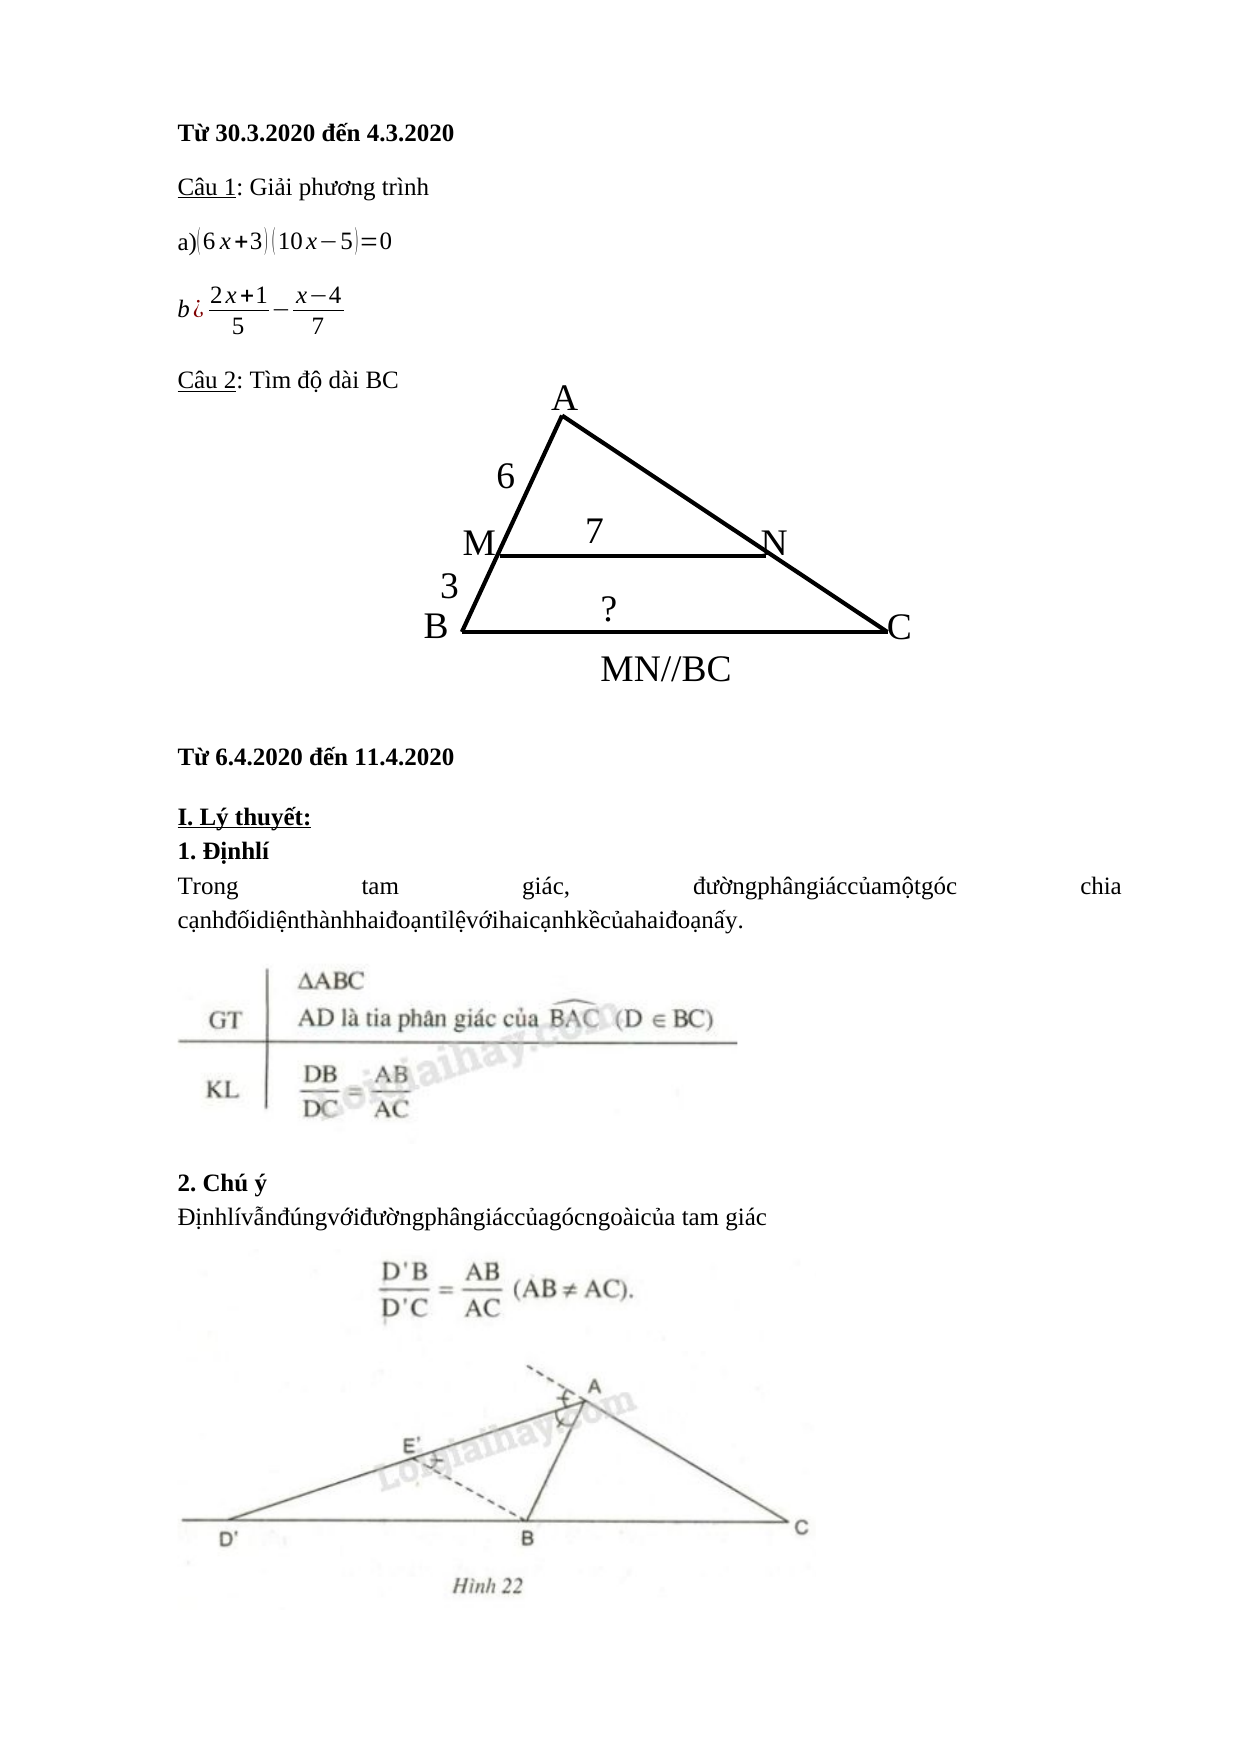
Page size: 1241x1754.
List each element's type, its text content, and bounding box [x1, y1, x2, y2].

picture [177, 1249, 817, 1610]
text 1. Địnhlí [177, 831, 1122, 865]
text a) [177, 226, 1122, 256]
text Trong tam giác, đườngphângiáccủamộtgóc chia cạnhđốidiệnthànhhaiđoạntỉlệvớihaicạnhkềcủahaiđoạnấy. [177, 865, 1122, 934]
text Câu 1: Giải phương trình [177, 172, 1122, 201]
text Từ 6.4.2020 đến 11.4.2020 [177, 742, 1122, 771]
picture [177, 952, 738, 1144]
text Câu 2: Tìm độ dài BC [177, 366, 1122, 394]
text 2. Chú ý [177, 1162, 1122, 1197]
text Từ 30.3.2020 đến 4.3.2020 [177, 118, 1122, 147]
text Địnhlívẫnđúngvớiđườngphângiáccủagócngoàicủa tam giác [177, 1197, 1122, 1231]
text I. Lý thuyết: [177, 796, 1122, 831]
